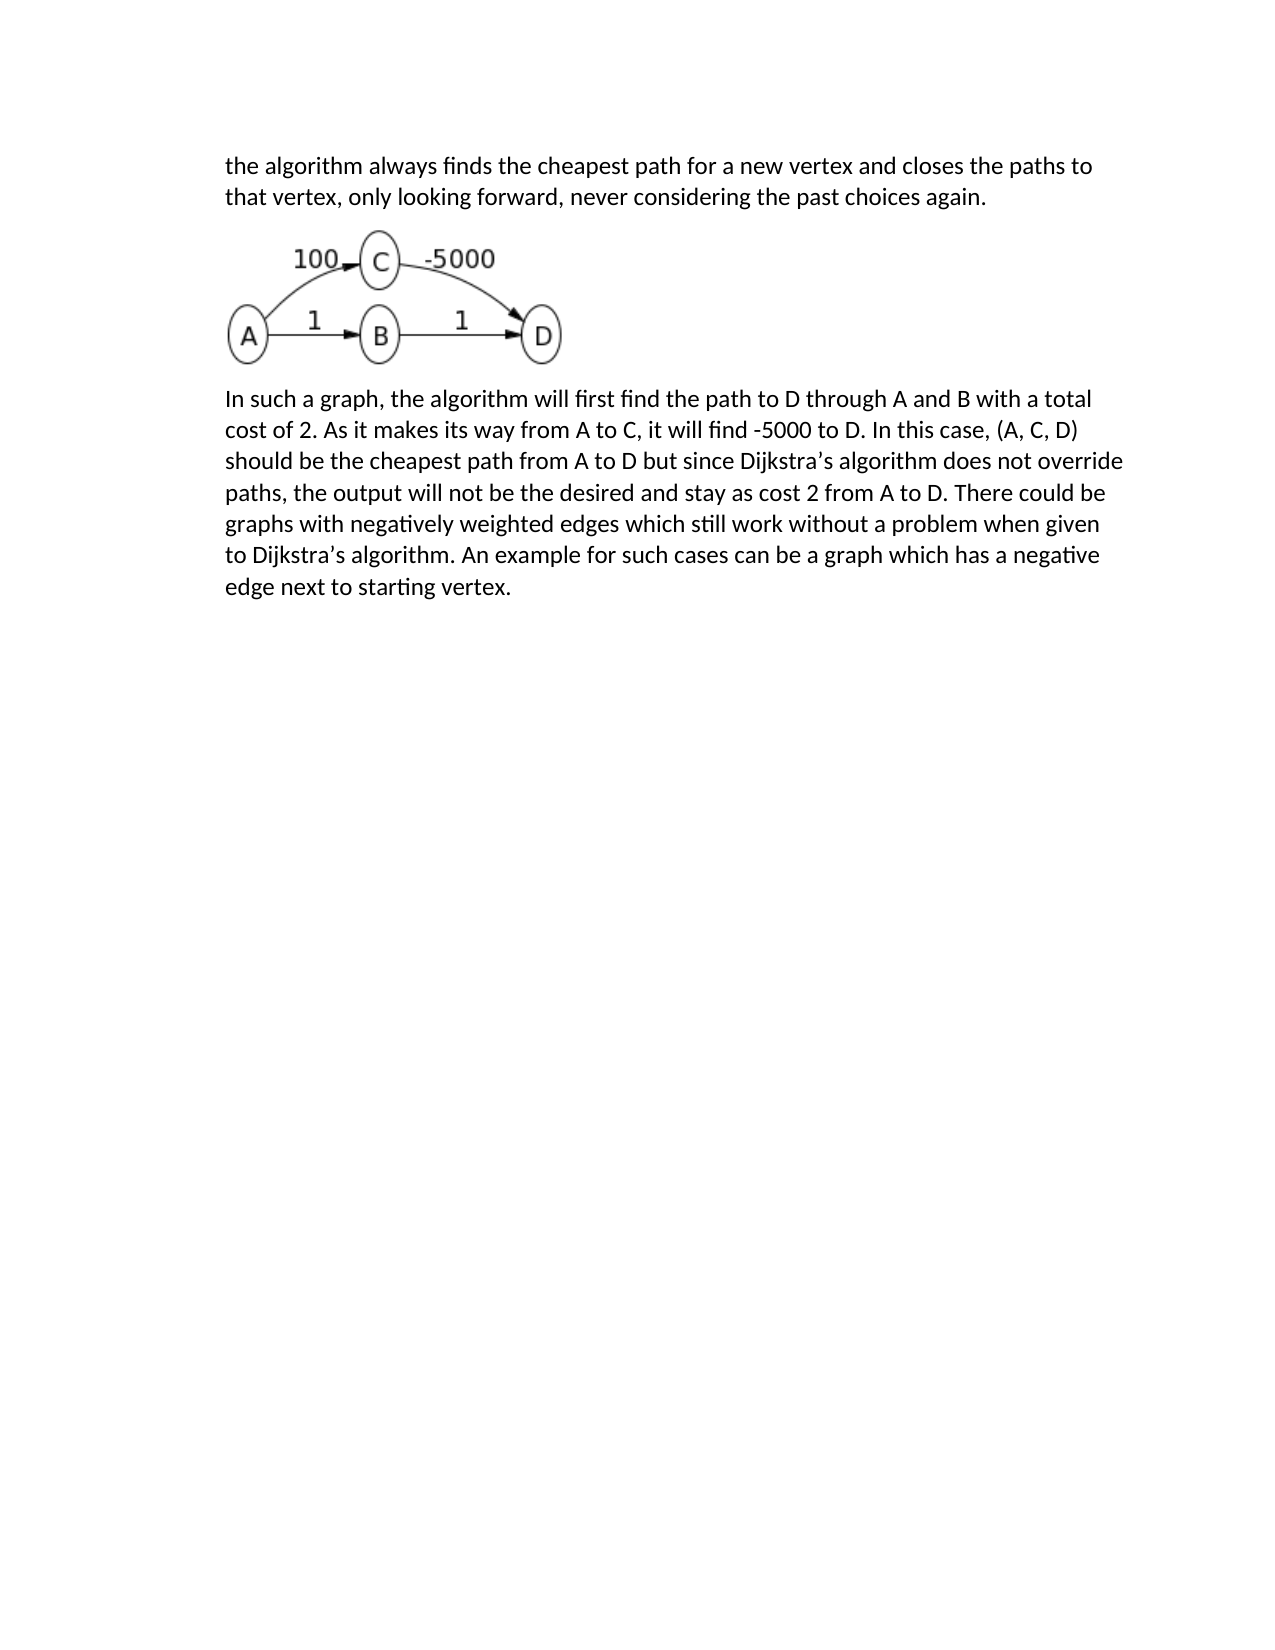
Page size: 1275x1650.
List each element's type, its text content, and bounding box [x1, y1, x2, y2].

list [187, 150, 1125, 212]
list In such a graph, the algorithm will first find the path to D through A and B with a total cost of 2. As it makes its way from A to C, it will find -5000 to D. In this case, (A, C, D) should be the cheapest path from A to D but since Dijkstra’s algorithm does not override paths, the output will not be the desired and stay as cost 2 from A to D. There could be graphs with negatively weighted edges which still work without a problem when given to Dijkstra’s algorithm. An example for such cases can be a graph which has a negative edge next to starting vertex. [225, 383, 1125, 601]
picture [225, 229, 564, 366]
